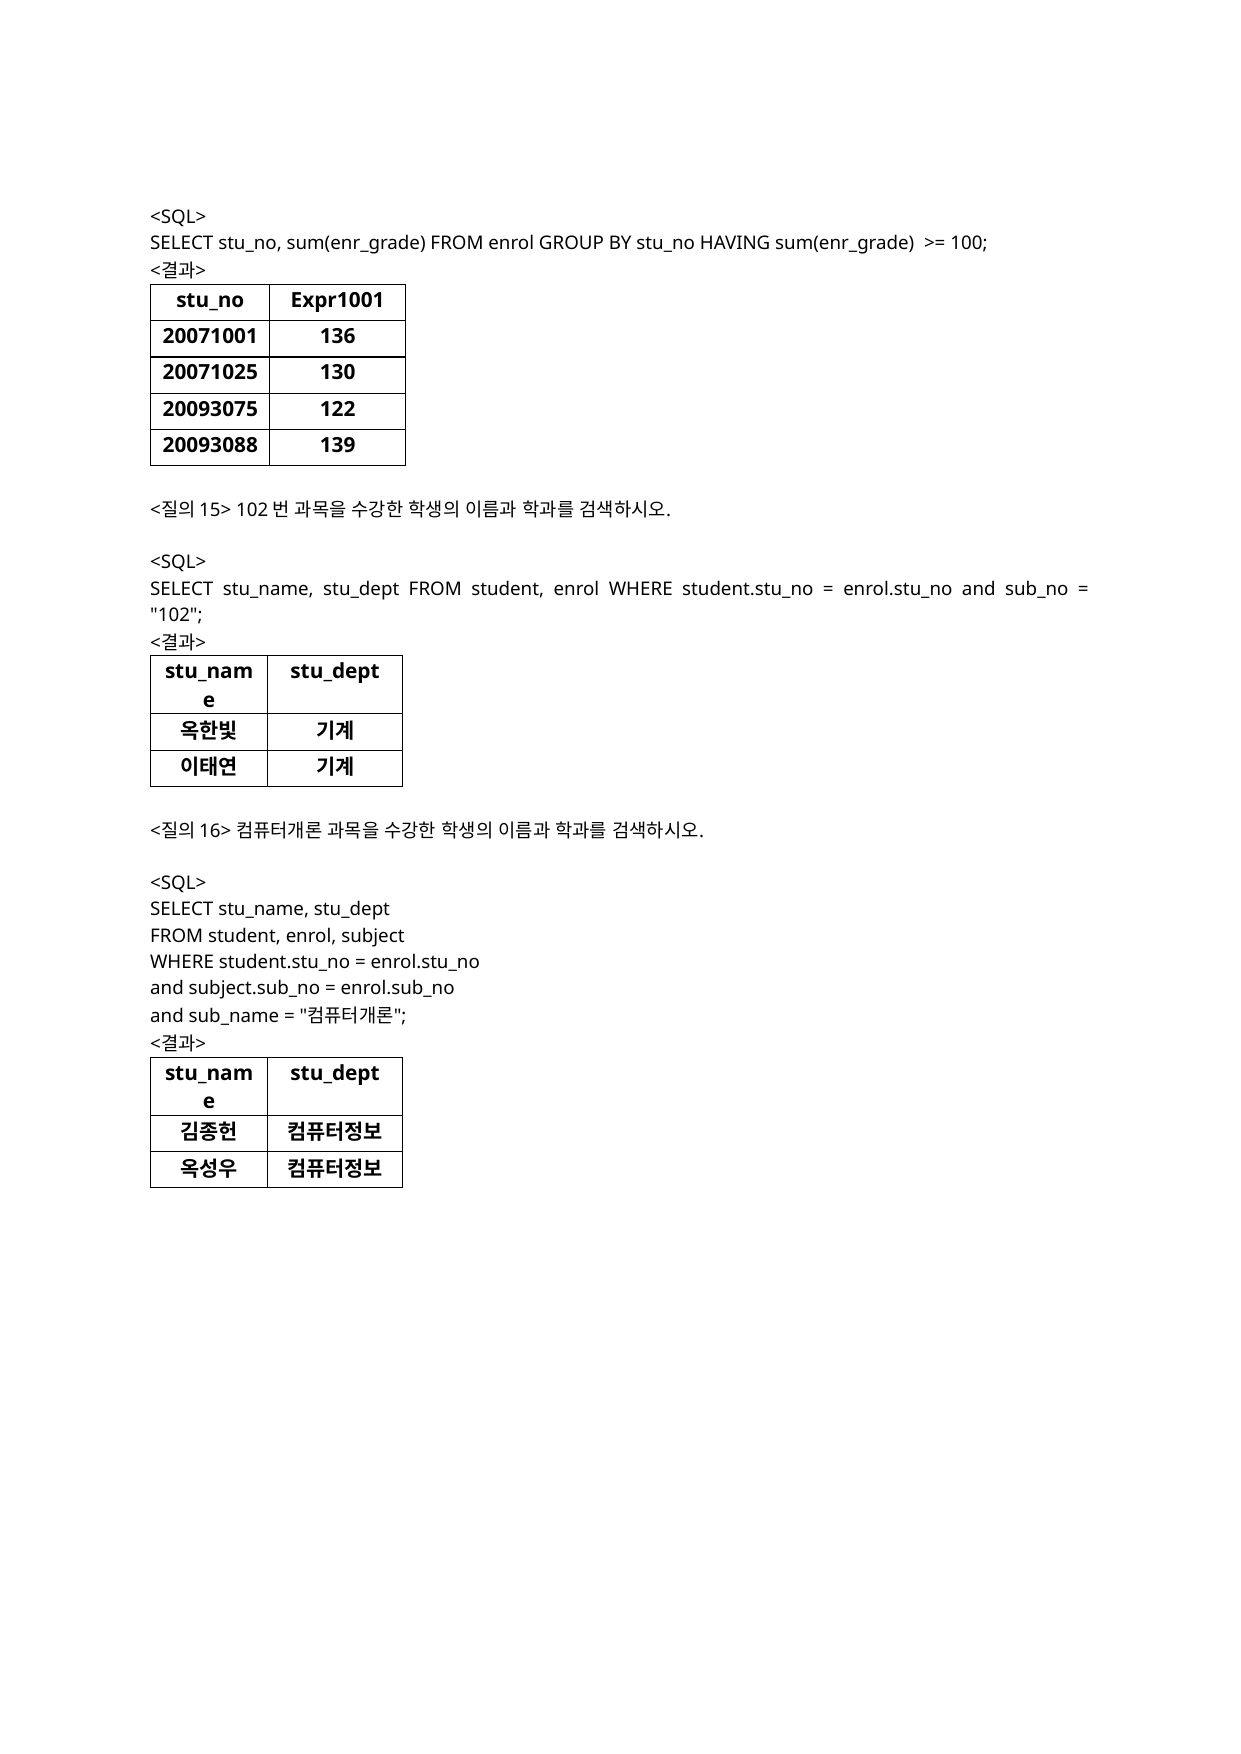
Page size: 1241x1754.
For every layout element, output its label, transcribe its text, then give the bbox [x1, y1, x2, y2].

table_cell 옥성우 [151, 1152, 267, 1187]
table_header stu_name [151, 1058, 267, 1114]
table_header stu_no [151, 285, 269, 320]
text <SQL> [150, 203, 1090, 229]
text <질의16> 컴퓨터개론 과목을 수강한 학생의 이름과 학과를 검색하시오. [150, 815, 1090, 842]
text <결과> [150, 627, 1090, 655]
table_cell 20071001 [151, 321, 269, 356]
text <SQL> [150, 549, 1090, 574]
text WHERE student.stu_no = enrol.stu_no [150, 948, 1090, 974]
text <질의15> 102번 과목을 수강한 학생의 이름과 학과를 검색하시오. [150, 494, 1090, 522]
text <결과> [150, 1029, 1090, 1056]
table_cell 139 [270, 430, 405, 465]
text <결과> [150, 256, 1090, 283]
table_header Expr1001 [270, 285, 405, 320]
text and subject.sub_no = enrol.sub_no [150, 974, 1090, 1000]
table_cell 20093075 [151, 394, 269, 429]
table_header stu_dept [268, 656, 402, 713]
text <SQL> [150, 869, 1090, 895]
table_cell 20071025 [151, 358, 269, 393]
text SELECT stu_name, stu_dept [150, 896, 1090, 921]
table_cell 122 [270, 394, 405, 429]
text FROM student, enrol, subject [150, 922, 1090, 947]
table_header stu_dept [268, 1058, 402, 1114]
table_cell 컴퓨터정보 [268, 1116, 402, 1151]
text and sub_name = "컴퓨터개론"; [150, 1001, 1090, 1028]
text SELECT stu_name, stu_dept FROM student, enrol WHERE student.stu_no = enrol.stu_no and sub_no = "102"; [150, 575, 1090, 627]
table_cell 컴퓨터정보 [268, 1152, 402, 1187]
table_cell 옥한빛 [151, 714, 267, 749]
table_cell 20093088 [151, 430, 269, 465]
table_cell 기계 [268, 714, 402, 749]
table_cell 기계 [268, 751, 402, 786]
table_cell 136 [270, 321, 405, 356]
table_cell 이태연 [151, 751, 267, 786]
table_header stu_name [151, 656, 267, 713]
table_cell 김종헌 [151, 1116, 267, 1151]
text SELECT stu_no, sum(enr_grade) FROM enrol GROUP BY stu_no HAVING sum(enr_grade) >= 100; [150, 230, 1090, 255]
table_cell 130 [270, 358, 405, 393]
